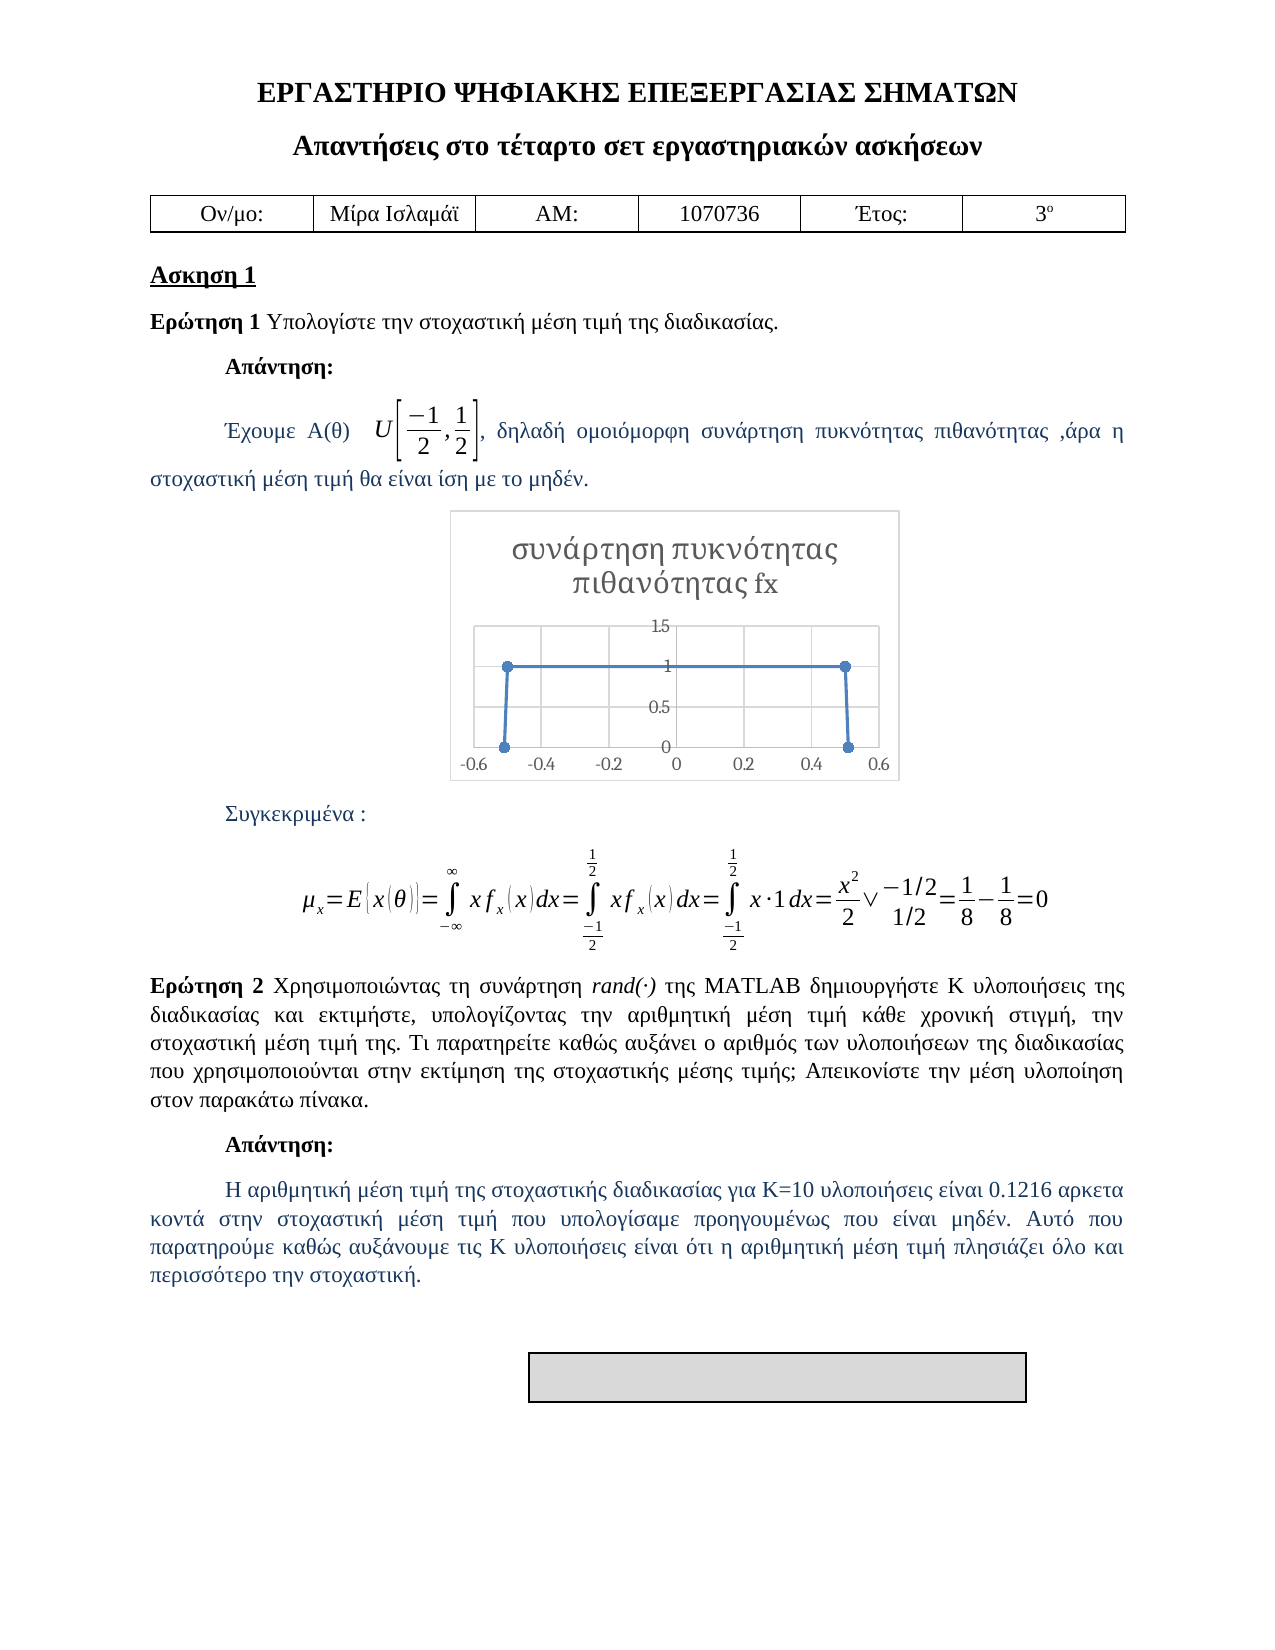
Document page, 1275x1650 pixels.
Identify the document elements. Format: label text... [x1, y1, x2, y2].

text Ασκηση 1 [150, 260, 1125, 289]
text Η αριθμητική μέση τιμή της στοχαστικής διαδικασίας για Κ=10 υλοποιήσεις είναι 0.1216 αρκετα κοντά στην στοχαστική μέση τιμή που υπολογίσαμε προηγουμένως που είναι μηδέν. Αυτό που παρατηρούμε καθώς αυξάνουμε τις Κ υλοποιήσεις είναι ότι η αριθμητική μέση τιμή πλησιάζει όλο και περισσότερο την στοχαστική. [150, 1176, 1125, 1288]
text Απάντηση: [150, 353, 1125, 379]
text Ερώτηση 2 Χρησιμοποιώντας τη συνάρτηση rand(·) της MATLAB δημιουργήστε K υλοποιήσεις της διαδικασίας και εκτιμήστε, υπολογίζοντας την αριθμητική μέση τιμή κάθε χρονική στιγμή, την στοχαστική μέση τιμή της. Τι παρατηρείτε καθώς αυξάνει ο αριθμός των υλοποιήσεων της διαδικασίας που χρησιμοποιούνται στην εκτίμηση της στοχαστικής μέσης τιμής; Απεικονίστε την μέση υλοποίηση στον παρακάτω πίνακα. [150, 972, 1125, 1112]
text Ερώτηση 1 Υπολογίστε την στοχαστική μέση τιμή της διαδικασίας. [150, 308, 1125, 334]
text Απάντηση: [150, 1131, 1125, 1157]
text Έχουμε Α(θ) , δηλαδή ομοιόμορφη συνάρτηση πυκνότητας πιθανότητας ,άρα η στοχαστική μέση τιμή θα είναι ίση με το μηδέν. [150, 398, 1125, 491]
table_header [530, 1354, 1025, 1401]
text Συγκεκριμένα : [150, 800, 1125, 827]
